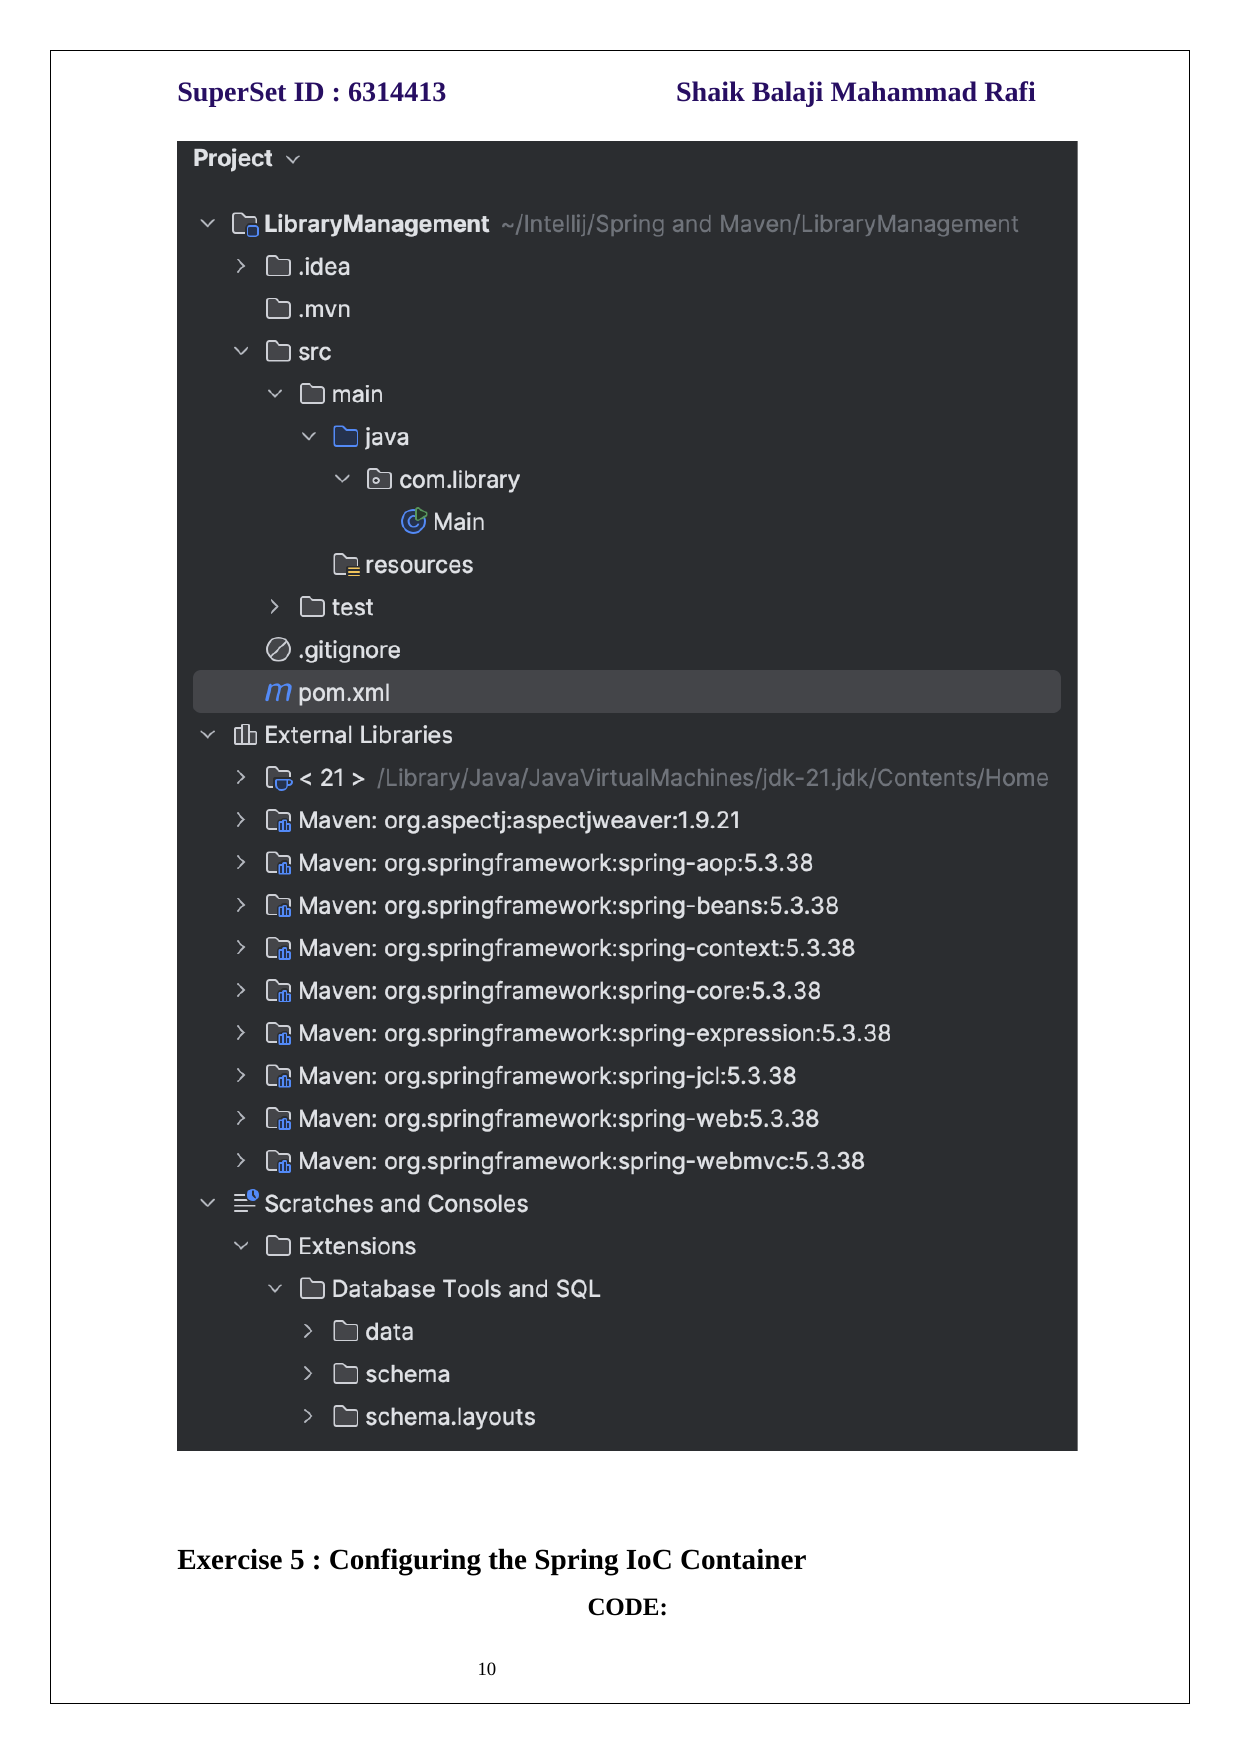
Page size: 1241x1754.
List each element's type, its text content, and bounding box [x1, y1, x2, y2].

text CODE: [177, 1592, 1078, 1621]
text Exercise 5 : Configuring the Spring IoC Container [177, 1542, 1078, 1576]
picture [177, 141, 1078, 1451]
